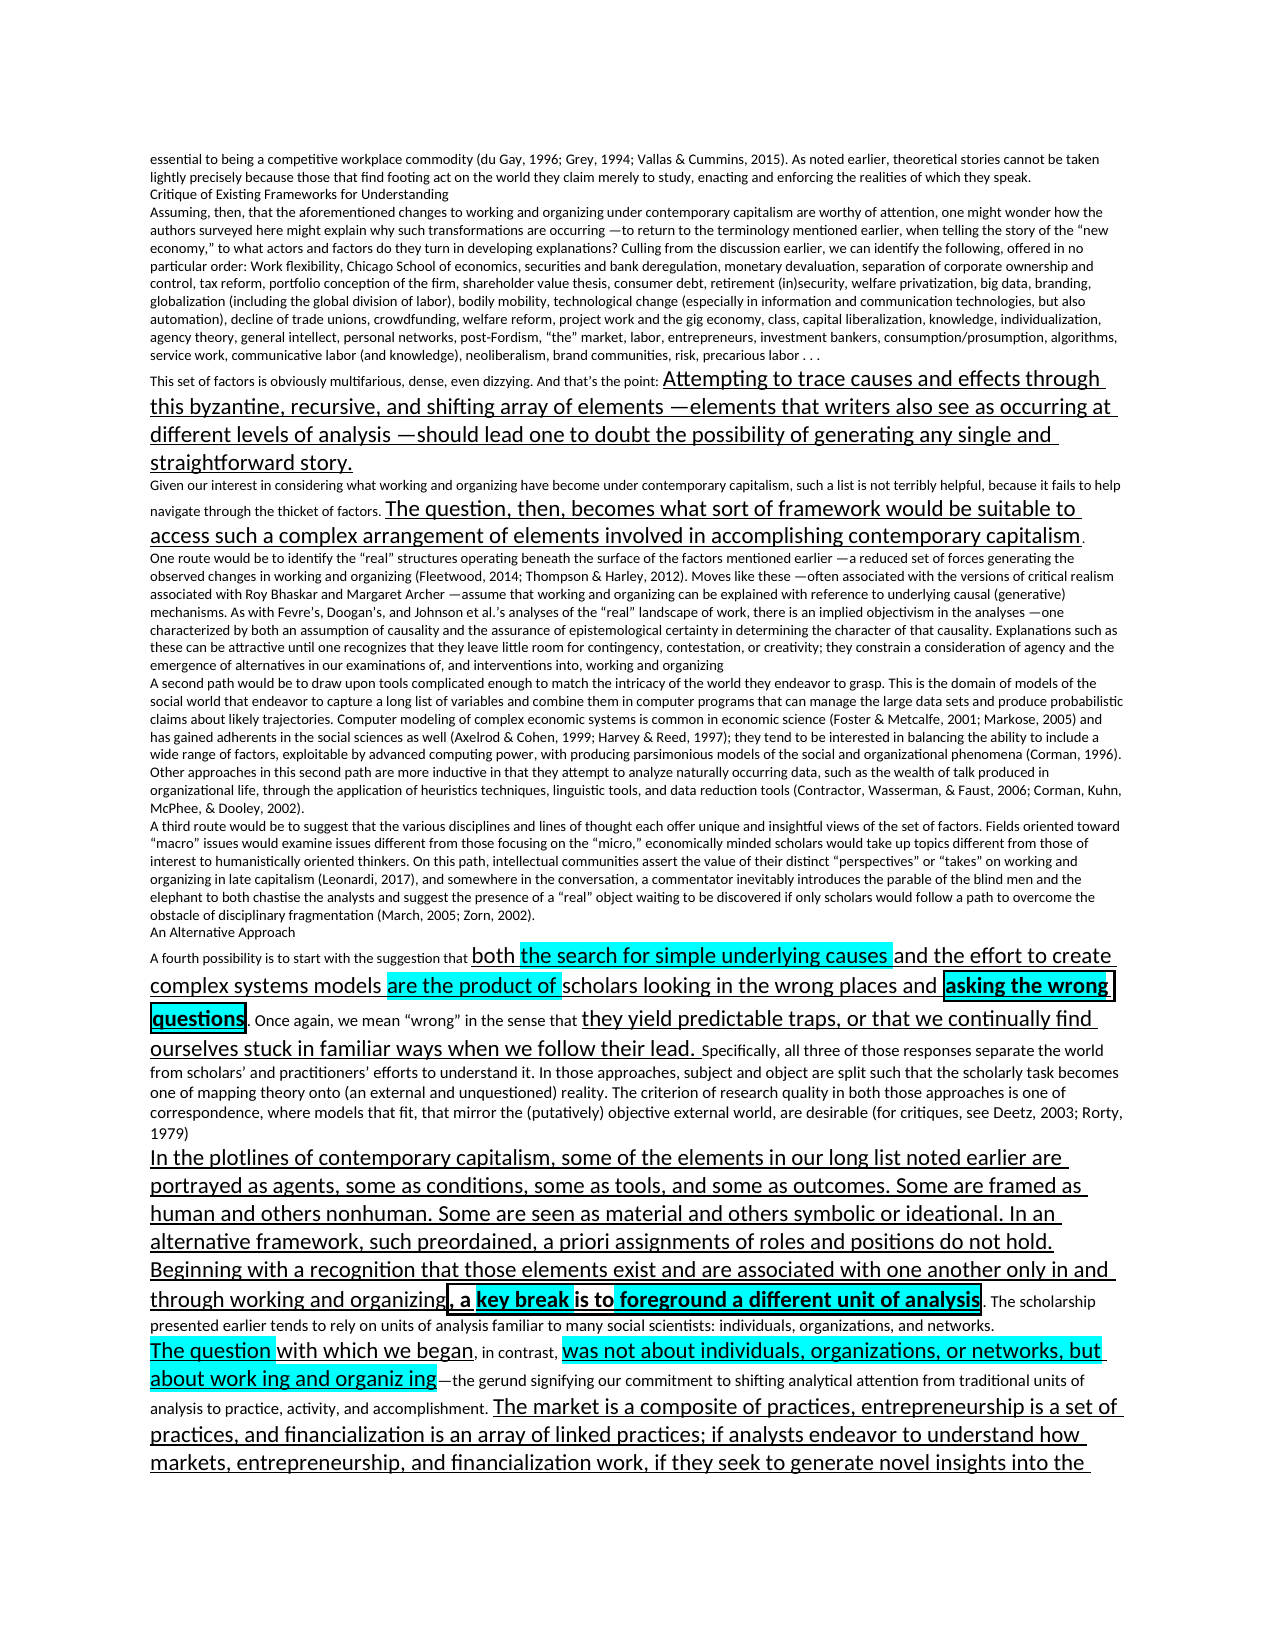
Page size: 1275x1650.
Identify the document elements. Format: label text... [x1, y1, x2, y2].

text A fourth possibility is to start with the suggestion that both the search for simple underlying causes and the effort to create complex systems models are the product of scholars looking in the wrong places and asking the wrong questions. Once again, we mean “wrong” in the sense that they yield predictable traps, or that we continually find ourselves stuck in familiar ways when we follow their lead. Specifically, all three of those responses separate the world from scholars’ and practitioners’ efforts to understand it. In those approaches, subject and object are split such that the scholarly task becomes one of mapping theory onto (an external and unquestioned) reality. The criterion of research quality in both those approaches is one of correspondence, where models that fit, that mirror the (putatively) objective external world, are desirable (for critiques, see Deetz, 2003; Rorty, 1979) [150, 942, 1125, 1143]
text One route would be to identify the “real” structures operating beneath the surface of the factors mentioned earlier —a reduced set of forces generating the observed changes in working and organizing (Fleetwood, 2014; Thompson & Harley, 2012). Moves like these —often associated with the versions of critical realism associated with Roy Bhaskar and Margaret Archer —assume that working and organizing can be explained with reference to underlying causal (generative) mechanisms. As with Fevre’s, Doogan’s, and Johnson et al.’s analyses of the “real” landscape of work, there is an implied objectivism in the analyses —one characterized by both an assumption of causality and the assurance of epistemological certainty in determining the character of that causality. Explanations such as these can be attractive until one recognizes that they leave little room for contingency, contestation, or creativity; they constrain a consideration of agency and the emergence of alternatives in our examinations of, and interventions into, working and organizing [150, 550, 1125, 674]
text Critique of Existing Frameworks for Understanding [150, 186, 1125, 203]
text Given our interest in considering what working and organizing have become under contemporary capitalism, such a list is not terribly helpful, because it fails to help navigate through the thicket of factors. The question, then, becomes what sort of framework would be suitable to access such a complex arrangement of elements involved in accomplishing contemporary capitalism. [150, 476, 1125, 550]
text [150, 1336, 1125, 1476]
text A third route would be to suggest that the various disciplines and lines of thought each offer unique and insightful views of the set of factors. Fields oriented toward “macro” issues would examine issues different from those focusing on the “micro,” economically minded scholars would take up topics different from those of interest to humanistically oriented thinkers. On this path, intellectual communities assert the value of their distinct “perspectives” or “takes” on working and organizing in late capitalism (Leonardi, 2017), and somewhere in the conversation, a commentator inevitably introduces the parable of the blind men and the elephant to both chastise the analysts and suggest the presence of a “real” object waiting to be discovered if only scholars would follow a path to overcome the obstacle of disciplinary fragmentation (March, 2005; Zorn, 2002). [150, 817, 1125, 924]
text This set of factors is obviously multifarious, dense, even dizzying. And that’s the point: Attempting to trace causes and effects through this byzantine, recursive, and shifting array of elements —elements that writers also see as occurring at different levels of analysis —should lead one to doubt the possibility of generating any single and straightforward story. [150, 364, 1125, 476]
text A second path would be to draw upon tools complicated enough to match the intricacy of the world they endeavor to grasp. This is the domain of models of the social world that endeavor to capture a long list of variables and combine them in computer programs that can manage the large data sets and produce probabilistic claims about likely trajectories. Computer modeling of complex economic systems is common in economic science (Foster & Metcalfe, 2001; Markose, 2005) and has gained adherents in the social sciences as well (Axelrod & Cohen, 1999; Harvey & Reed, 1997); they tend to be interested in balancing the ability to include a wide range of factors, exploitable by advanced computing power, with producing parsimonious models of the social and organizational phenomena (Corman, 1996). Other approaches in this second path are more inductive in that they attempt to analyze naturally occurring data, such as the wealth of talk produced in organizational life, through the application of heuristics techniques, linguistic tools, and data reduction tools (Contractor, Wasserman, & Faust, 2006; Corman, Kuhn, McPhee, & Dooley, 2002). [150, 674, 1125, 817]
text An Alternative Approach [150, 924, 1125, 942]
text Assuming, then, that the aforementioned changes to working and organizing under contemporary capitalism are worthy of attention, one might wonder how the authors surveyed here might explain why such transformations are occurring —to return to the terminology mentioned earlier, when telling the story of the “new economy,” to what actors and factors do they turn in developing explanations? Culling from the discussion earlier, we can identify the following, offered in no particular order: Work flexibility, Chicago School of economics, securities and bank deregulation, monetary devaluation, separation of corporate ownership and control, tax reform, portfolio conception of the firm, shareholder value thesis, consumer debt, retirement (in)security, welfare privatization, big data, branding, globalization (including the global division of labor), bodily mobility, technological change (especially in information and communication technologies, but also automation), decline of trade unions, crowdfunding, welfare reform, project work and the gig economy, class, capital liberalization, knowledge, individualization, agency theory, general intellect, personal networks, post-Fordism, “the” market, labor, entrepreneurs, investment bankers, consumption/prosumption, algorithms, service work, communicative labor (and knowledge), neoliberalism, brand communities, risk, precarious labor . . . [150, 203, 1125, 364]
text In the plotlines of contemporary capitalism, some of the elements in our long list noted earlier are portrayed as agents, some as conditions, some as tools, and some as outcomes. Some are framed as human and others nonhuman. Some are seen as material and others symbolic or ideational. In an alternative framework, such preordained, a priori assignments of roles and positions do not hold. Beginning with a recognition that those elements exist and are associated with one another only in and through working and organizing, a key break is to foreground a different unit of analysis. The scholarship presented earlier tends to rely on units of analysis familiar to many social scientists: individuals, organizations, and networks. [150, 1143, 1125, 1336]
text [150, 150, 1125, 186]
